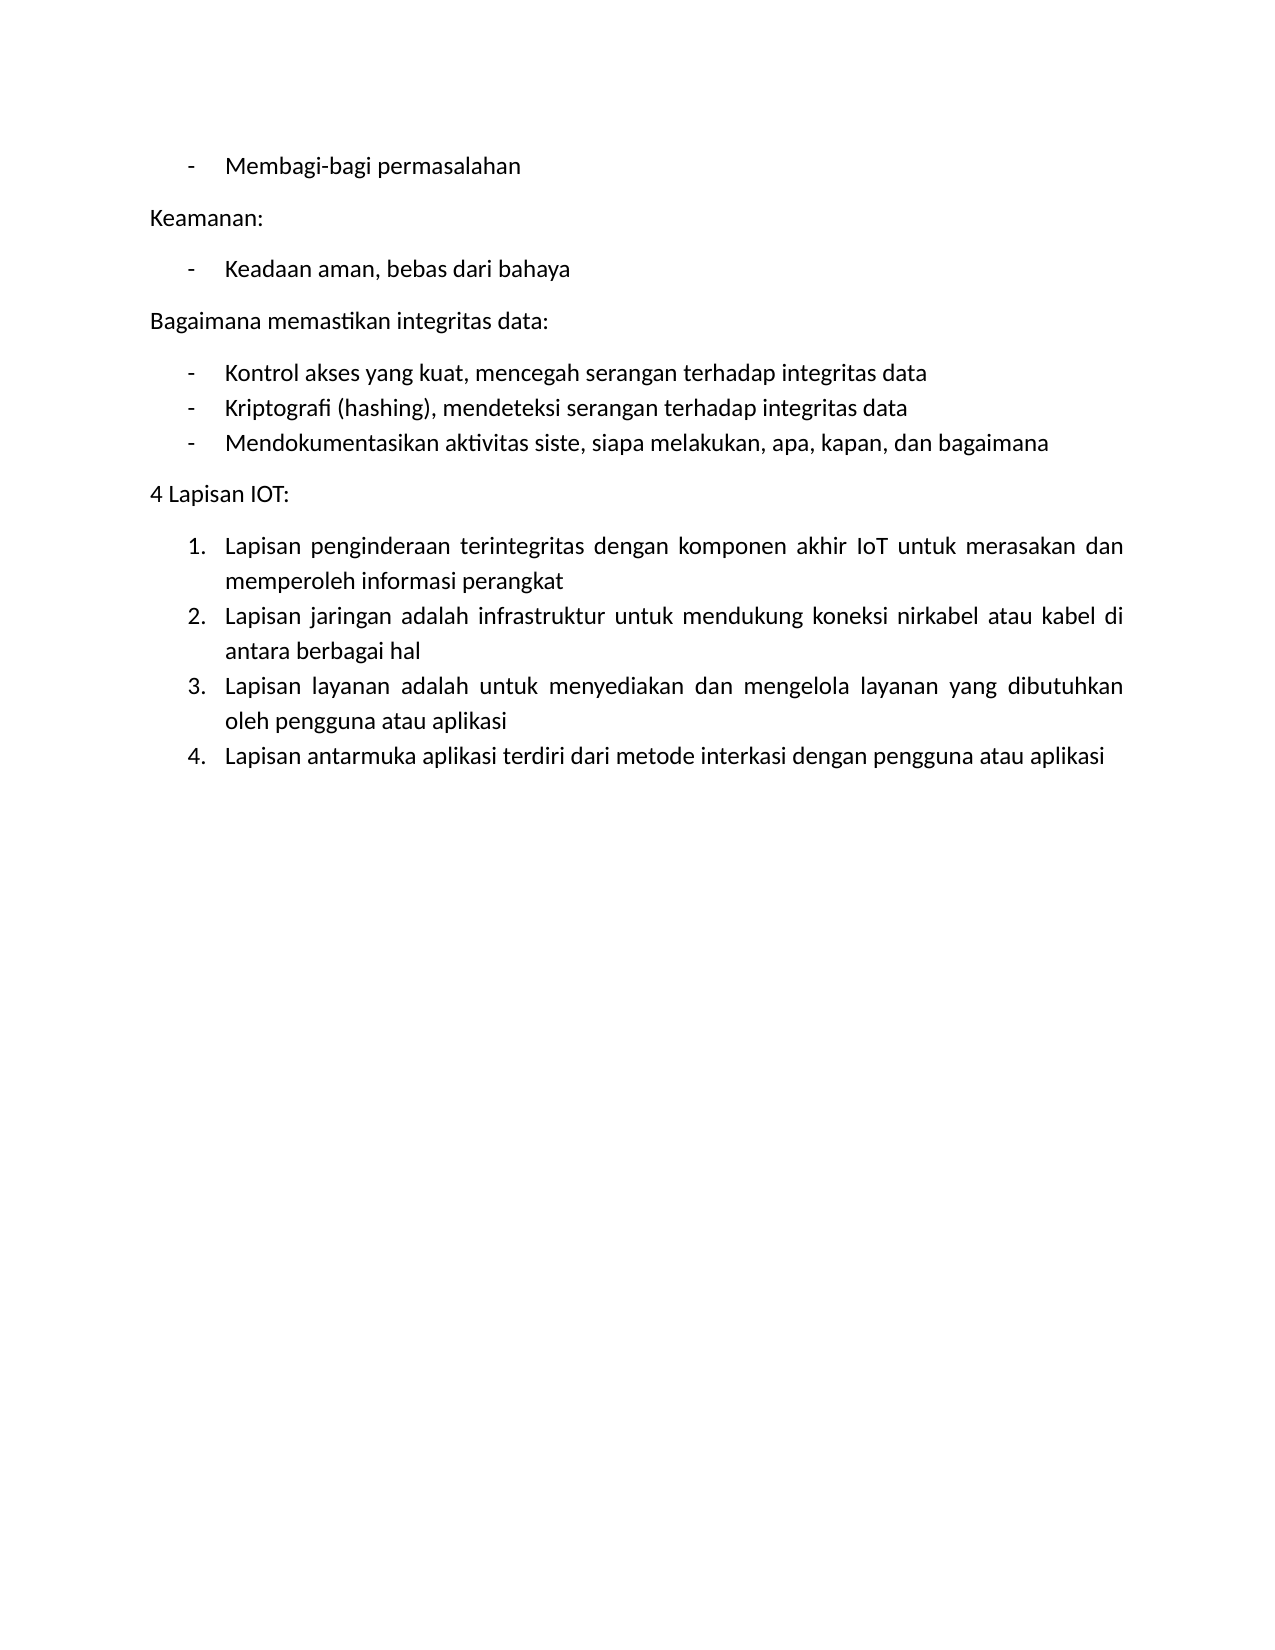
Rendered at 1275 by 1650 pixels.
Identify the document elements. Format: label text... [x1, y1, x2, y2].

list Lapisan antarmuka aplikasi terdiri dari metode interkasi dengan pengguna atau aplikasi [187, 740, 1125, 771]
list Kriptografi (hashing), mendeteksi serangan terhadap integritas data [187, 392, 1125, 422]
list Mendokumentasikan aktivitas siste, siapa melakukan, apa, kapan, dan bagaimana [187, 427, 1125, 457]
list Kontrol akses yang kuat, mencegah serangan terhadap integritas data [187, 357, 1125, 387]
list Membagi-bagi permasalahan [187, 150, 1125, 181]
list Keadaan aman, bebas dari bahaya [187, 253, 1125, 284]
list Lapisan layanan adalah untuk menyediakan dan mengelola layanan yang dibutuhkan oleh pengguna atau aplikasi [187, 670, 1125, 736]
text Keamanan: [150, 202, 1125, 232]
list Lapisan penginderaan terintegritas dengan komponen akhir IoT untuk merasakan dan memperoleh informasi perangkat [187, 530, 1125, 596]
text 4 Lapisan IOT: [150, 478, 1125, 509]
text Bagaimana memastikan integritas data: [150, 305, 1125, 336]
list Lapisan jaringan adalah infrastruktur untuk mendukung koneksi nirkabel atau kabel di antara berbagai hal [187, 600, 1125, 666]
